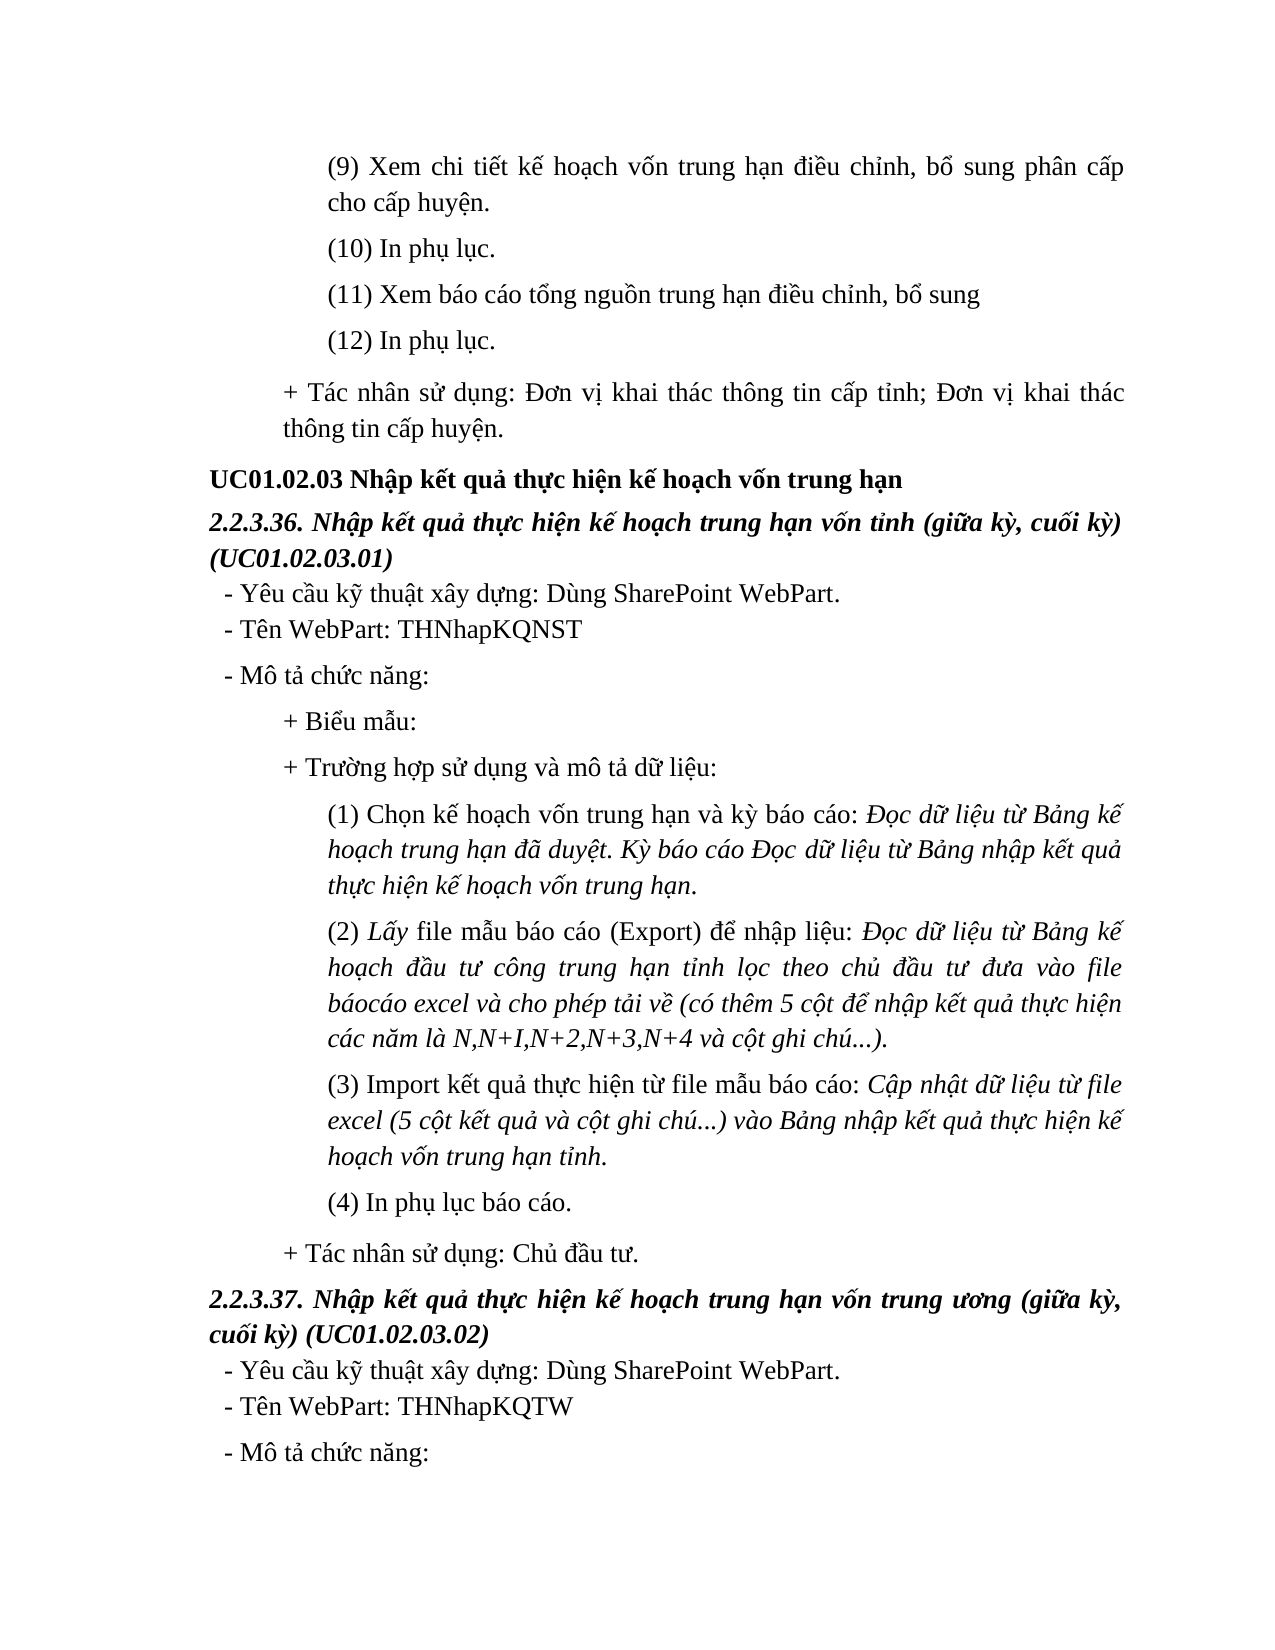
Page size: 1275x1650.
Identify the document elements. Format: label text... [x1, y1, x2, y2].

text 2.2.3.37. Nhập kết quả thực hiện kế hoạch trung hạn vốn trung ương (giữa kỳ, cuối kỳ) (UC01.02.03.02) [209, 1283, 1124, 1349]
text (12) In phụ lục. [327, 324, 1124, 355]
text + Trường hợp sử dụng và mô tả dữ liệu: [283, 752, 1124, 783]
text - Tên WebPart: THNhapKQTW [224, 1390, 1124, 1421]
text + Tác nhân sử dụng: Chủ đầu tư. [283, 1237, 1124, 1268]
text - Mô tả chức năng: [224, 659, 1124, 690]
text (9) Xem chi tiết kế hoạch vốn trung hạn điều chỉnh, bổ sung phân cấp cho cấp huyện. [327, 150, 1124, 217]
text + Tác nhân sử dụng: Đơn vị khai thác thông tin cấp tỉnh; Đơn vị khai thác thông tin cấp huyện. [283, 376, 1124, 443]
text (1) Chọn kế hoạch vốn trung hạn và kỳ báo cáo: Đọc dữ liệu từ Bảng kế hoạch trung hạn đã duyệt. Kỳ báo cáo Đọc dữ liệu từ Bảng nhập kết quả thực hiện kế hoạch vốn trung hạn. [327, 798, 1124, 900]
text (10) In phụ lục. [327, 232, 1124, 263]
text UC01.02.03 Nhập kết quả thực hiện kế hoạch vốn trung hạn [209, 463, 1124, 494]
text (2) Lấy file mẫu báo cáo (Export) để nhập liệu: Đọc dữ liệu từ Bảng kế hoạch đầu tư công trung hạn tỉnh lọc theo chủ đầu tư đưa vào file báocáo excel và cho phép tải về (có thêm 5 cột để nhập kết quả thực hiện các năm là N,N+I,N+2,N+3,N+4 và cột ghi chú...). [327, 915, 1124, 1054]
text (11) Xem báo cáo tổng nguồn trung hạn điều chỉnh, bổ sung [327, 278, 1124, 309]
text - Mô tả chức năng: [224, 1436, 1124, 1467]
text - Tên WebPart: THNhapKQNST [224, 613, 1124, 644]
text 2.2.3.36. Nhập kết quả thực hiện kế hoạch trung hạn vốn tỉnh (giữa kỳ, cuối kỳ) (UC01.02.03.01) [209, 506, 1124, 573]
text + Biểu mẫu: [283, 705, 1124, 737]
text - Yêu cầu kỹ thuật xây dựng: Dùng SharePoint WebPart. [224, 1354, 1124, 1385]
text - Yêu cầu kỹ thuật xây dựng: Dùng SharePoint WebPart. [224, 577, 1124, 608]
text (4) In phụ lục báo cáo. [327, 1186, 1124, 1217]
text (3) Import kết quả thực hiện từ file mẫu báo cáo: Cập nhật dữ liệu từ file excel (5 cột kết quả và cột ghi chú...) vào Bảng nhập kết quả thực hiện kế hoạch vốn trung hạn tỉnh. [327, 1069, 1124, 1171]
